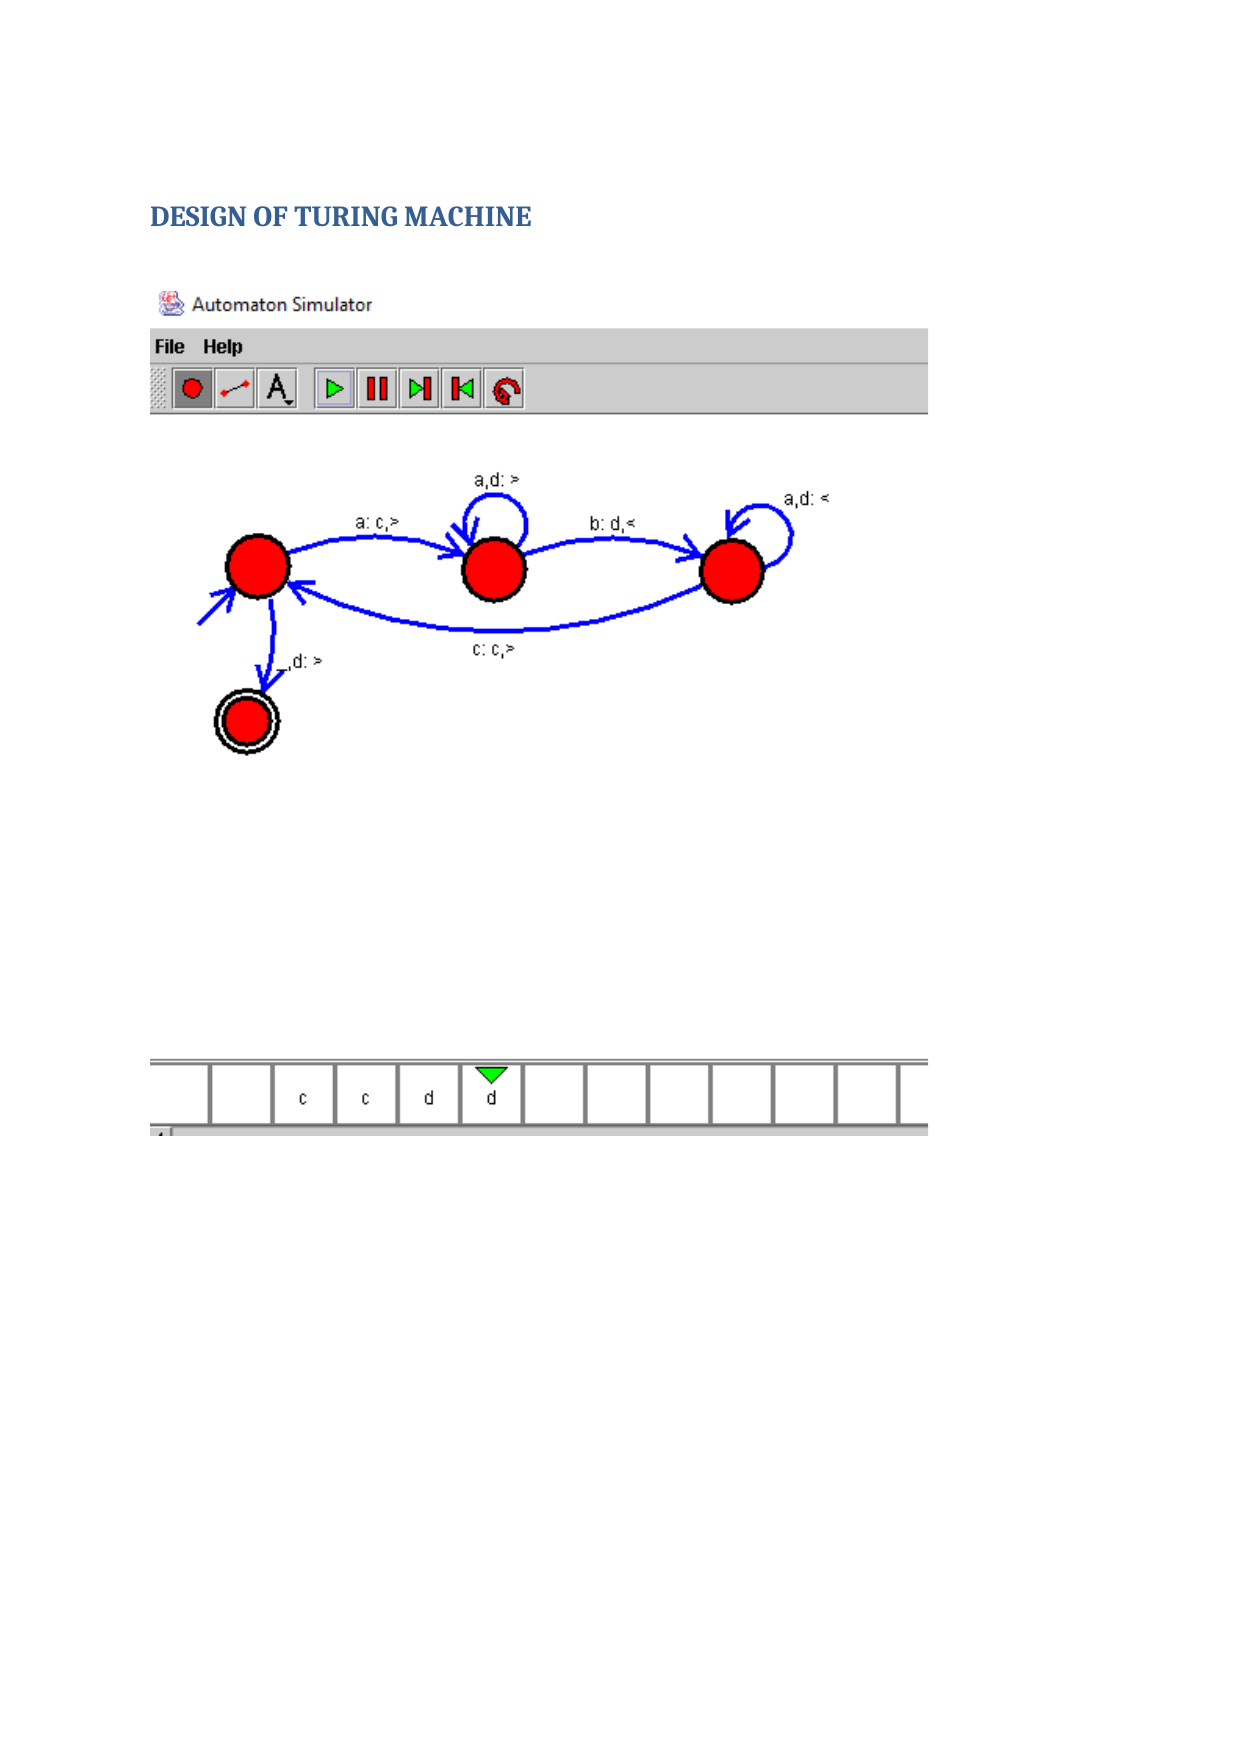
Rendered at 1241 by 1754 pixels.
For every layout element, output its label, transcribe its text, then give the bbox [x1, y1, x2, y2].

subtitle DESIGN OF TURING MACHINE [150, 200, 1090, 233]
picture [150, 291, 929, 1136]
